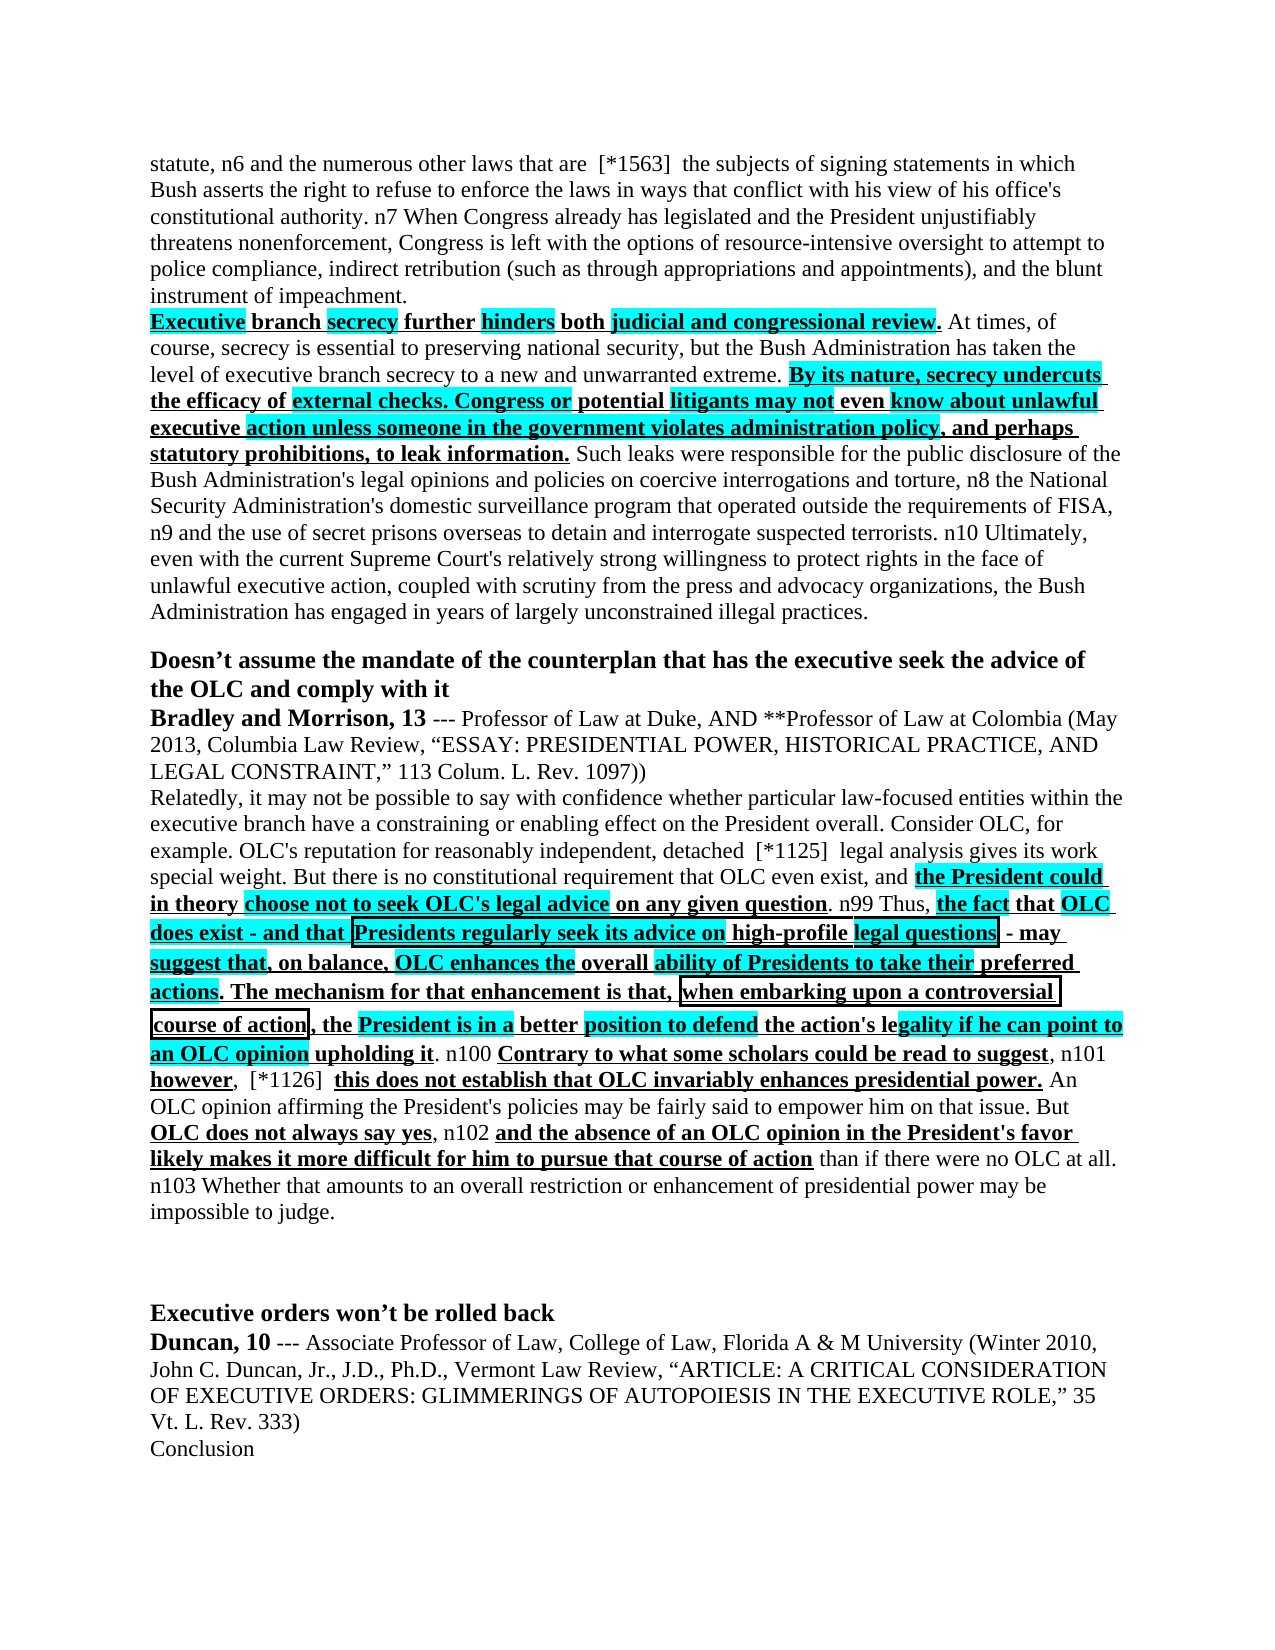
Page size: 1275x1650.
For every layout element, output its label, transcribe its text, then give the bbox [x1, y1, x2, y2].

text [150, 150, 1125, 308]
text Duncan, 10 --- Associate Professor of Law, College of Law, Florida A & M University (Winter 2010, John C. Duncan, Jr., J.D., Ph.D., Vermont Law Review, “ARTICLE: A CRITICAL CONSIDERATION OF EXECUTIVE ORDERS: GLIMMERINGS OF AUTOPOIESIS IN THE EXECUTIVE ROLE,” 35 Vt. L. Rev. 333) [150, 1327, 1125, 1435]
subtitle Executive orders won’t be rolled back [150, 1298, 1125, 1327]
text Bradley and Morrison, 13 --- Professor of Law at Duke, AND **Professor of Law at Colombia (May 2013, Columbia Law Review, “ESSAY: PRESIDENTIAL POWER, HISTORICAL PRACTICE, AND LEGAL CONSTRAINT,” 113 Colum. L. Rev. 1097)) [150, 703, 1125, 784]
subtitle Doesn’t assume the mandate of the counterplan that has the executive seek the advice of the OLC and comply with it [150, 645, 1125, 703]
text Relatedly, it may not be possible to say with confidence whether particular law-focused entities within the executive branch have a constraining or enabling effect on the President overall. Consider OLC, for example. OLC's reputation for reasonably independent, detached [*1125] legal analysis gives its work special weight. But there is no constitutional requirement that OLC even exist, and the President could in theory choose not to seek OLC's legal advice on any given question. n99 Thus, the fact that OLC does exist - and that Presidents regularly seek its advice on high-profile legal questions - may suggest that, on balance, OLC enhances the overall ability of Presidents to take their preferred actions. The mechanism for that enhancement is that, when embarking upon a controversial course of action, the President is in a better position to defend the action's legality if he can point to an OLC opinion upholding it. n100 Contrary to what some scholars could be read to suggest, n101 however, [*1126] this does not establish that OLC invariably enhances presidential power. An OLC opinion affirming the President's policies may be fairly said to empower him on that issue. But OLC does not always say yes, n102 and the absence of an OLC opinion in the President's favor likely makes it more difficult for him to pursue that course of action than if there were no OLC at all. n103 Whether that amounts to an overall restriction or enhancement of presidential power may be impossible to judge. [150, 784, 1125, 1224]
text Executive branch secrecy further hinders both judicial and congressional review. At times, of course, secrecy is essential to preserving national security, but the Bush Administration has taken the level of executive branch secrecy to a new and unwarranted extreme. By its nature, secrecy undercuts the efficacy of external checks. Congress or potential litigants may not even know about unlawful executive action unless someone in the government violates administration policy, and perhaps statutory prohibitions, to leak information. Such leaks were responsible for the public disclosure of the Bush Administration's legal opinions and policies on coercive interrogations and torture, n8 the National Security Administration's domestic surveillance program that operated outside the requirements of FISA, n9 and the use of secret prisons overseas to detain and interrogate suspected terrorists. n10 Ultimately, even with the current Supreme Court's relatively strong willingness to protect rights in the face of unlawful executive action, coupled with scrutiny from the press and advocacy organizations, the Bush Administration has engaged in years of largely unconstrained illegal practices. [150, 308, 1125, 624]
text Conclusion [150, 1435, 1125, 1461]
